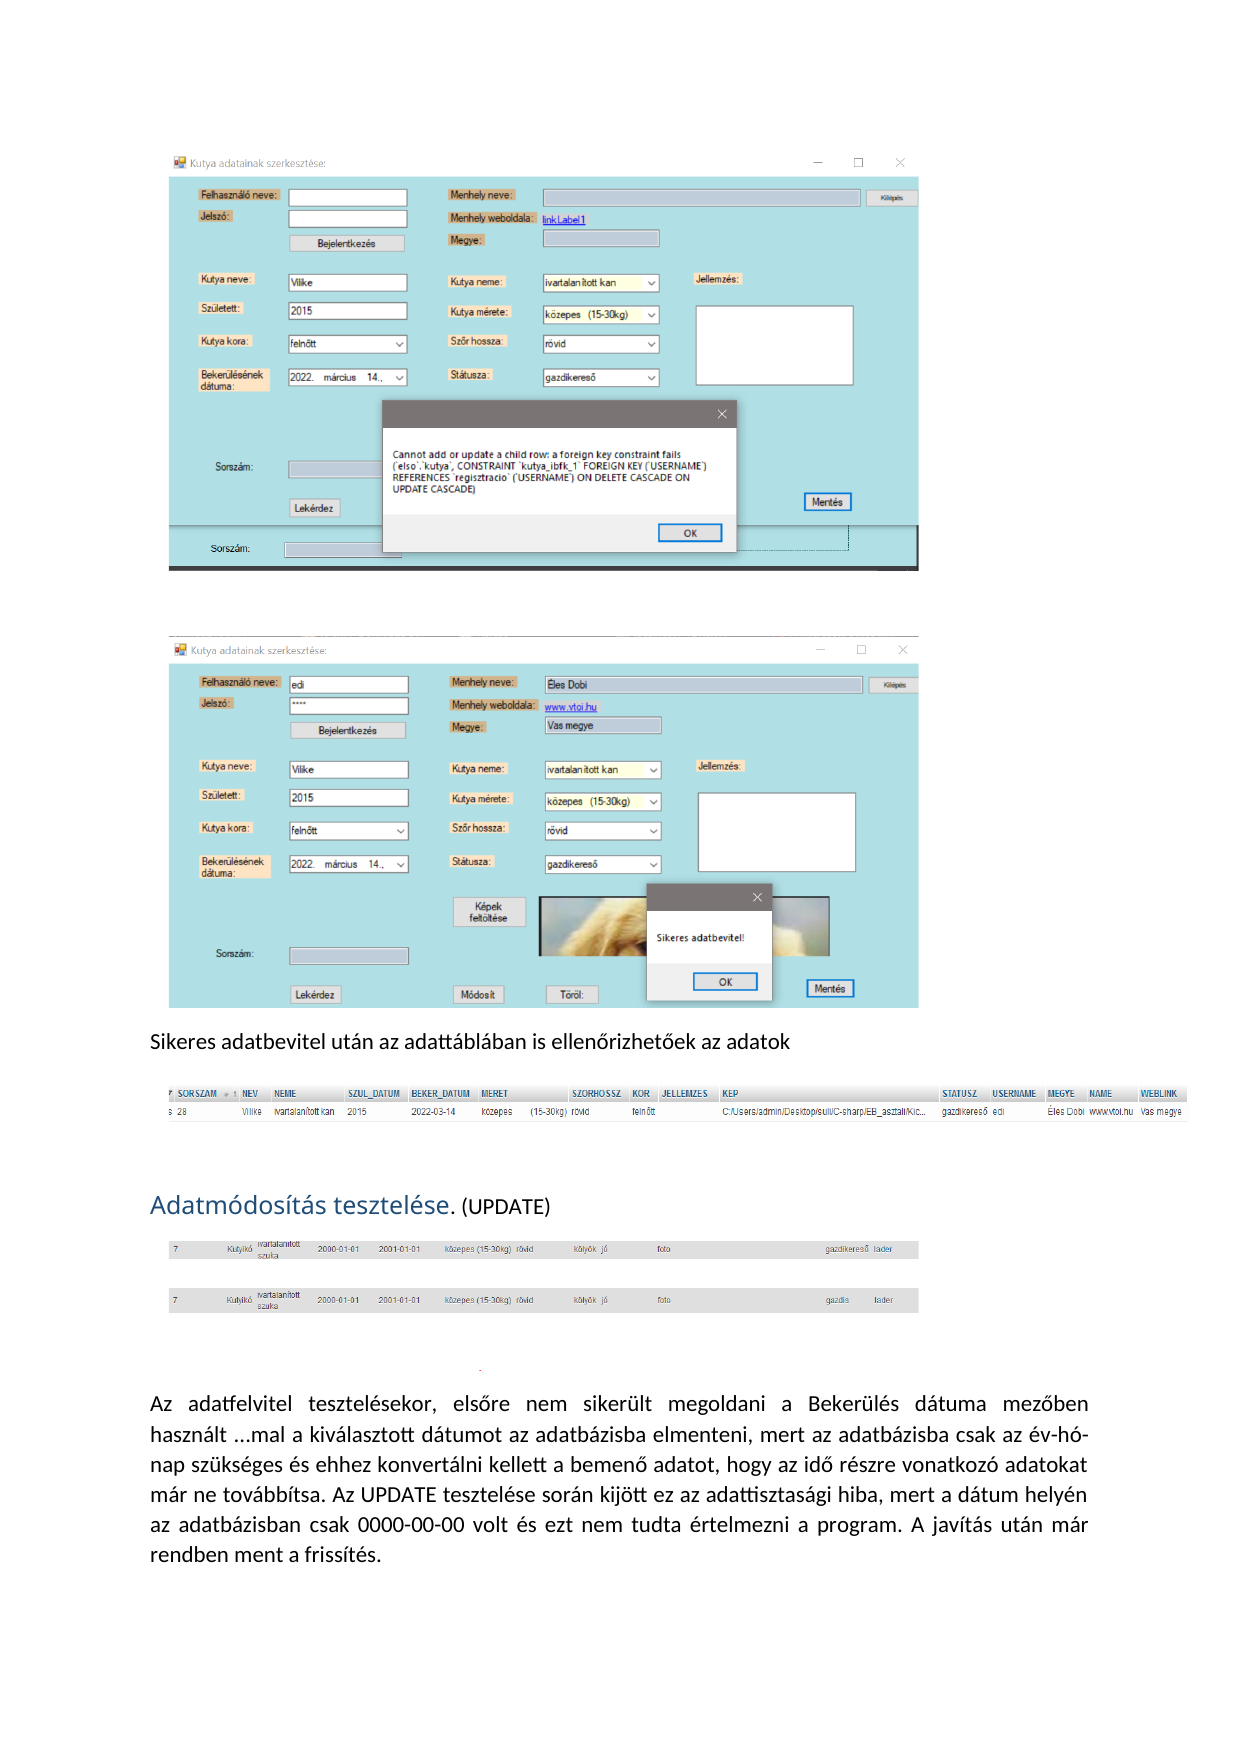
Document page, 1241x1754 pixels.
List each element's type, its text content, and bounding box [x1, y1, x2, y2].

text Adatmódosítás tesztelése. (UPDATE) [150, 1188, 1090, 1222]
text Sikeres adatbevitel után az adattáblában is ellenőrizhetőek az adatok [150, 1027, 1090, 1055]
text Az adatfelvitel tesztelésekor, elsőre nem sikerült megoldani a Bekerülés dátuma mezőben használt ...mal a kiválasztott dátumot az adatbázisba elmenteni, mert az adatbázisba csak az év-hó-nap szükséges és ehhez konvertálni kellett a bemenő adatot, hogy az idő részre vonatkozó adatokat már ne továbbítsa. Az UPDATE tesztelése során kijött ez az adattisztasági hiba, mert a dátum helyén az adatbázisban csak 0000-00-00 volt és ezt nem tudta értelmezni a program. A javítás után már rendben ment a frissítés. [150, 1389, 1090, 1569]
